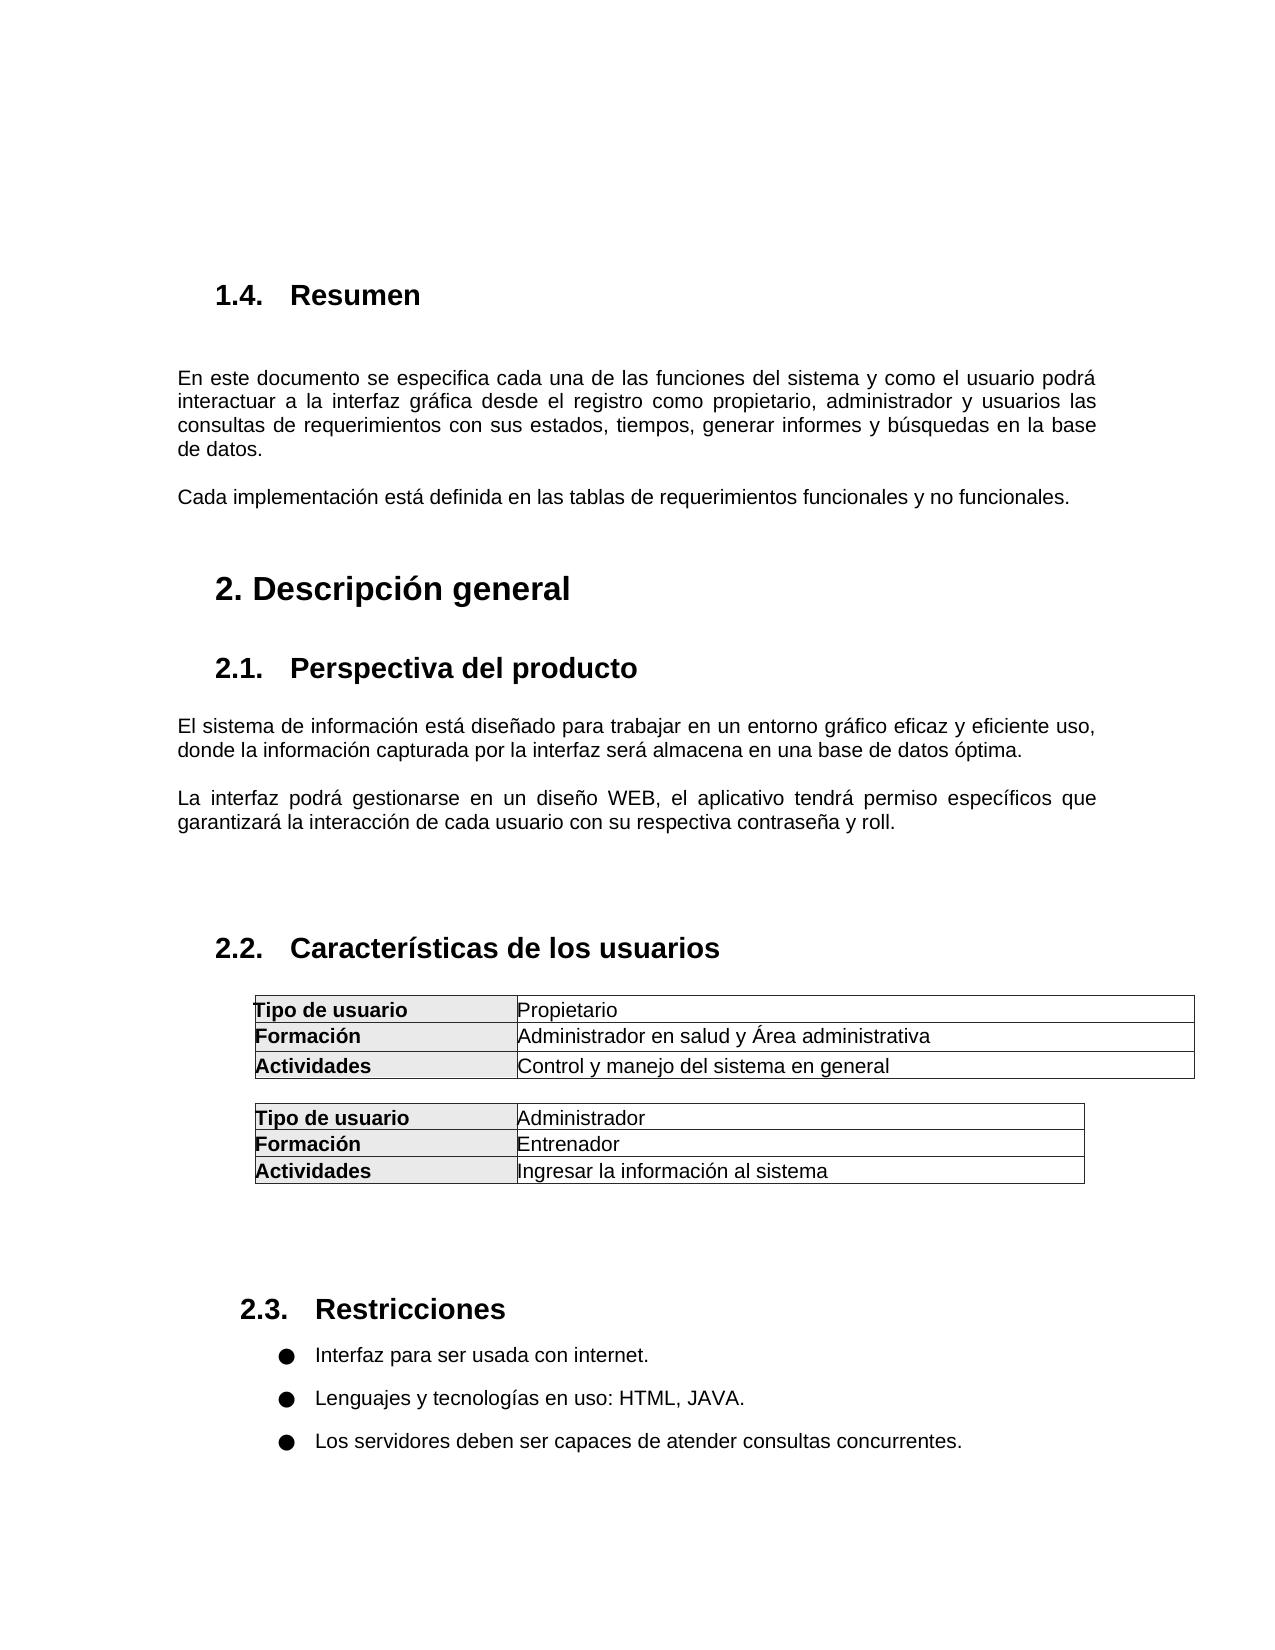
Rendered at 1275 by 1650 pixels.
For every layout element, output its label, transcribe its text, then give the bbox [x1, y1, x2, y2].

table_cell Ingresar la información al sistema [518, 1157, 1084, 1183]
list Características de los usuarios [215, 931, 1098, 964]
table_cell Actividades [256, 1157, 517, 1183]
table_header Tipo de usuario [256, 1104, 517, 1129]
list Lenguajes y tecnologías en uso: HTML, JAVA. [277, 1375, 1098, 1417]
list Resumen [215, 278, 1098, 311]
table_cell Control y manejo del sistema en general [518, 1052, 1194, 1077]
list Descripción general [215, 569, 1098, 608]
table_cell Actividades [256, 1052, 517, 1077]
list Perspectiva del producto [215, 651, 1098, 684]
text El sistema de información está diseñado para trabajar en un entorno gráfico eficaz y eficiente uso, donde la información capturada por la interfaz será almacena en una base de datos óptima. [177, 714, 1098, 762]
table_cell Formación [256, 1023, 517, 1051]
table_header Propietario [518, 996, 1194, 1022]
table_cell Administrador en salud y Área administrativa [518, 1023, 1194, 1051]
table_header Administrador [518, 1104, 1084, 1129]
list Interfaz para ser usada con internet. [277, 1332, 1098, 1375]
text Cada implementación está definida en las tablas de requerimientos funcionales y no funcionales. [177, 485, 1098, 509]
text En este documento se especifica cada una de las funciones del sistema y como el usuario podrá interactuar a la interfaz gráfica desde el registro como propietario, administrador y usuarios las consultas de requerimientos con sus estados, tiempos, generar informes y búsquedas en la base de datos. [177, 365, 1098, 461]
list Los servidores deben ser capaces de atender consultas concurrentes. [277, 1417, 1098, 1460]
text La interfaz podrá gestionarse en un diseño WEB, el aplicativo tendrá permiso específicos que garantizará la interacción de cada usuario con su respectiva contraseña y roll. [177, 786, 1098, 834]
list Restricciones [240, 1292, 1098, 1326]
table_cell Entrenador [518, 1130, 1084, 1156]
table_cell Formación [256, 1130, 517, 1156]
table_header Tipo de usuario [256, 996, 517, 1022]
